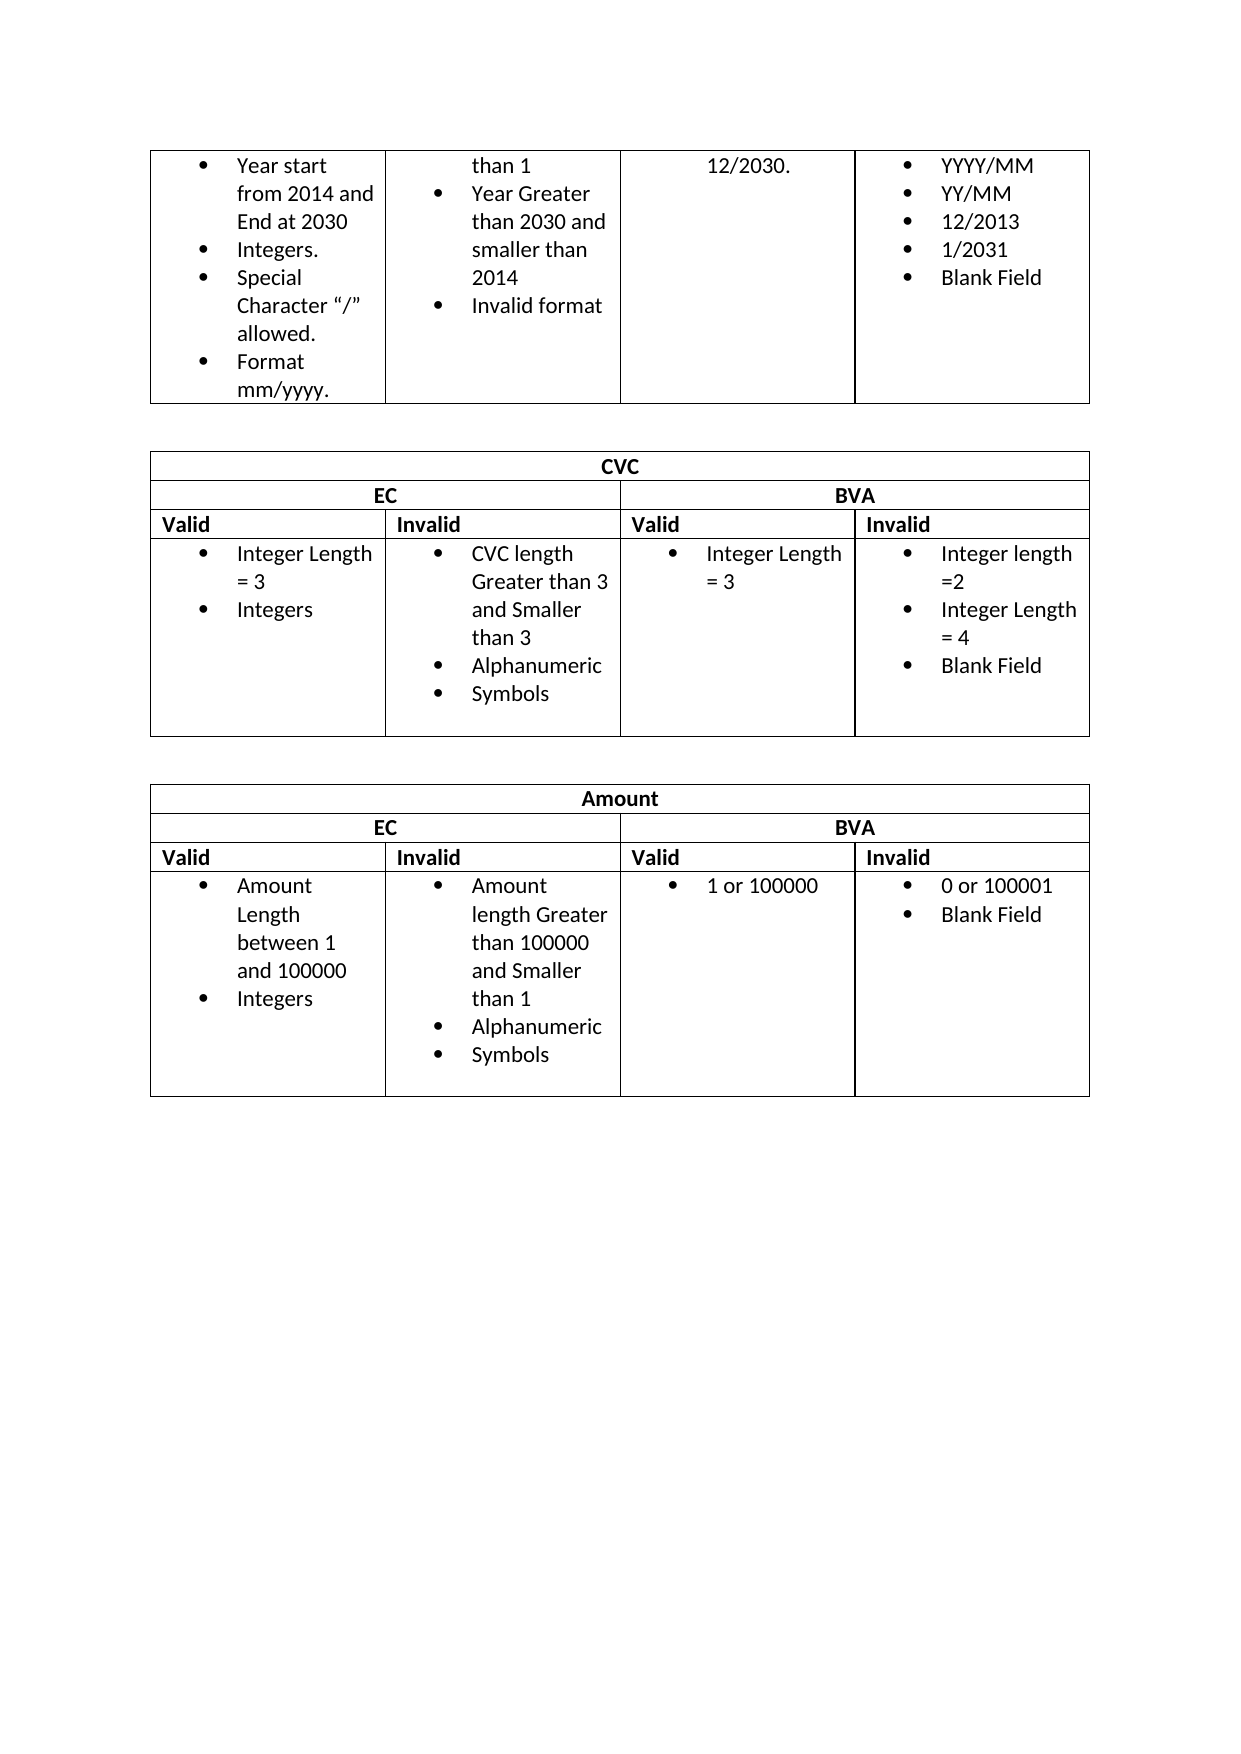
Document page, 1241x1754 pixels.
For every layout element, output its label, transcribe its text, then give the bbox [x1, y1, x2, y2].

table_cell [856, 151, 1089, 403]
table_cell 0 or 100001 Blank Field [856, 872, 1089, 1096]
table_cell Integer Length = 3 [621, 539, 854, 736]
table_cell Integer Length = 3 Integers [151, 539, 385, 736]
table_cell Invalid [856, 510, 1089, 538]
table_cell CVC length Greater than 3 and Smaller than 3 Alphanumeric Symbols [386, 539, 620, 736]
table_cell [151, 151, 385, 403]
table_cell Invalid [386, 510, 620, 538]
table_cell Invalid [386, 843, 620, 871]
table_cell Amount length Greater than 100000 and Smaller than 1 Alphanumeric Symbols [386, 872, 620, 1096]
table_header CVC [151, 452, 1089, 480]
table_cell Valid [621, 843, 854, 871]
table_cell Amount Length between 1 and 100000 Integers [151, 872, 385, 1096]
table_cell BVA [621, 814, 1089, 842]
table_cell BVA [621, 481, 1089, 509]
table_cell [386, 151, 620, 403]
table_cell Integer length =2 Integer Length = 4 Blank Field [856, 539, 1089, 736]
table_cell EC [151, 814, 620, 842]
table_cell Valid [151, 843, 385, 871]
table_cell Valid [621, 510, 854, 538]
table_header Amount [151, 785, 1089, 812]
table_cell 1 or 100000 [621, 872, 854, 1096]
table_cell EC [151, 481, 620, 509]
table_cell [621, 151, 854, 403]
table_cell Invalid [856, 843, 1089, 871]
table_cell Valid [151, 510, 385, 538]
